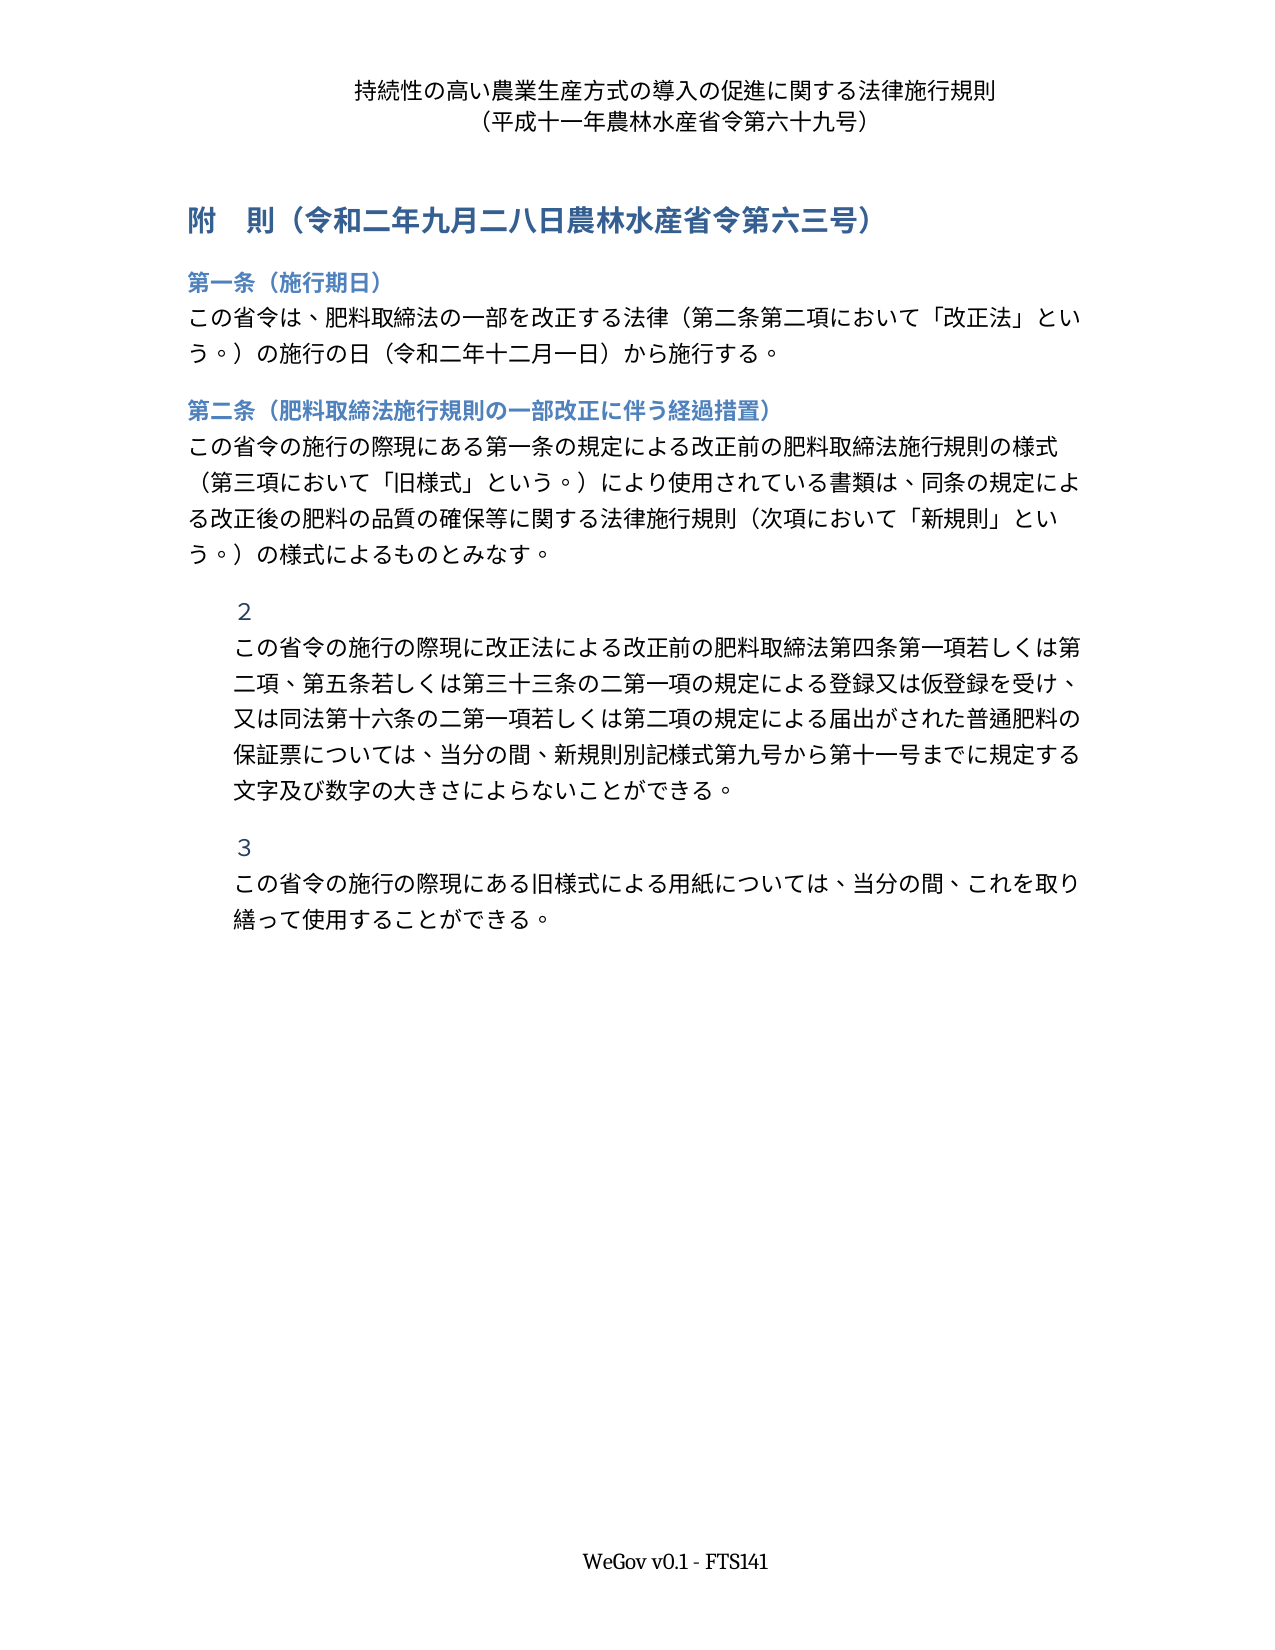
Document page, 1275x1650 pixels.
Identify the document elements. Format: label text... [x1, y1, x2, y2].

subtitle 第一条（施行期日） [187, 266, 1087, 298]
subtitle ３ [233, 832, 1087, 863]
subtitle ２ [233, 596, 1087, 627]
text この省令の施行の際現に改正法による改正前の肥料取締法第四条第一項若しくは第二項、第五条若しくは第三十三条の二第一項の規定による登録又は仮登録を受け、又は同法第十六条の二第一項若しくは第二項の規定による届出がされた普通肥料の保証票については、当分の間、新規則別記様式第九号から第十一号までに規定する文字及び数字の大きさによらないことができる。 [233, 632, 1087, 807]
text この省令は、肥料取締法の一部を改正する法律（第二条第二項において「改正法」という。）の施行の日（令和二年十二月一日）から施行する。 [187, 302, 1087, 369]
text この省令の施行の際現にある旧様式による用紙については、当分の間、これを取り繕って使用することができる。 [233, 868, 1087, 935]
subtitle 第二条（肥料取締法施行規則の一部改正に伴う経過措置） [187, 395, 1087, 426]
subtitle 附 則（令和二年九月二八日農林水産省令第六三号） [187, 200, 1087, 240]
text この省令の施行の際現にある第一条の規定による改正前の肥料取締法施行規則の様式（第三項において「旧様式」という。）により使用されている書類は、同条の規定による改正後の肥料の品質の確保等に関する法律施行規則（次項において「新規則」という。）の様式によるものとみなす。 [187, 431, 1087, 570]
